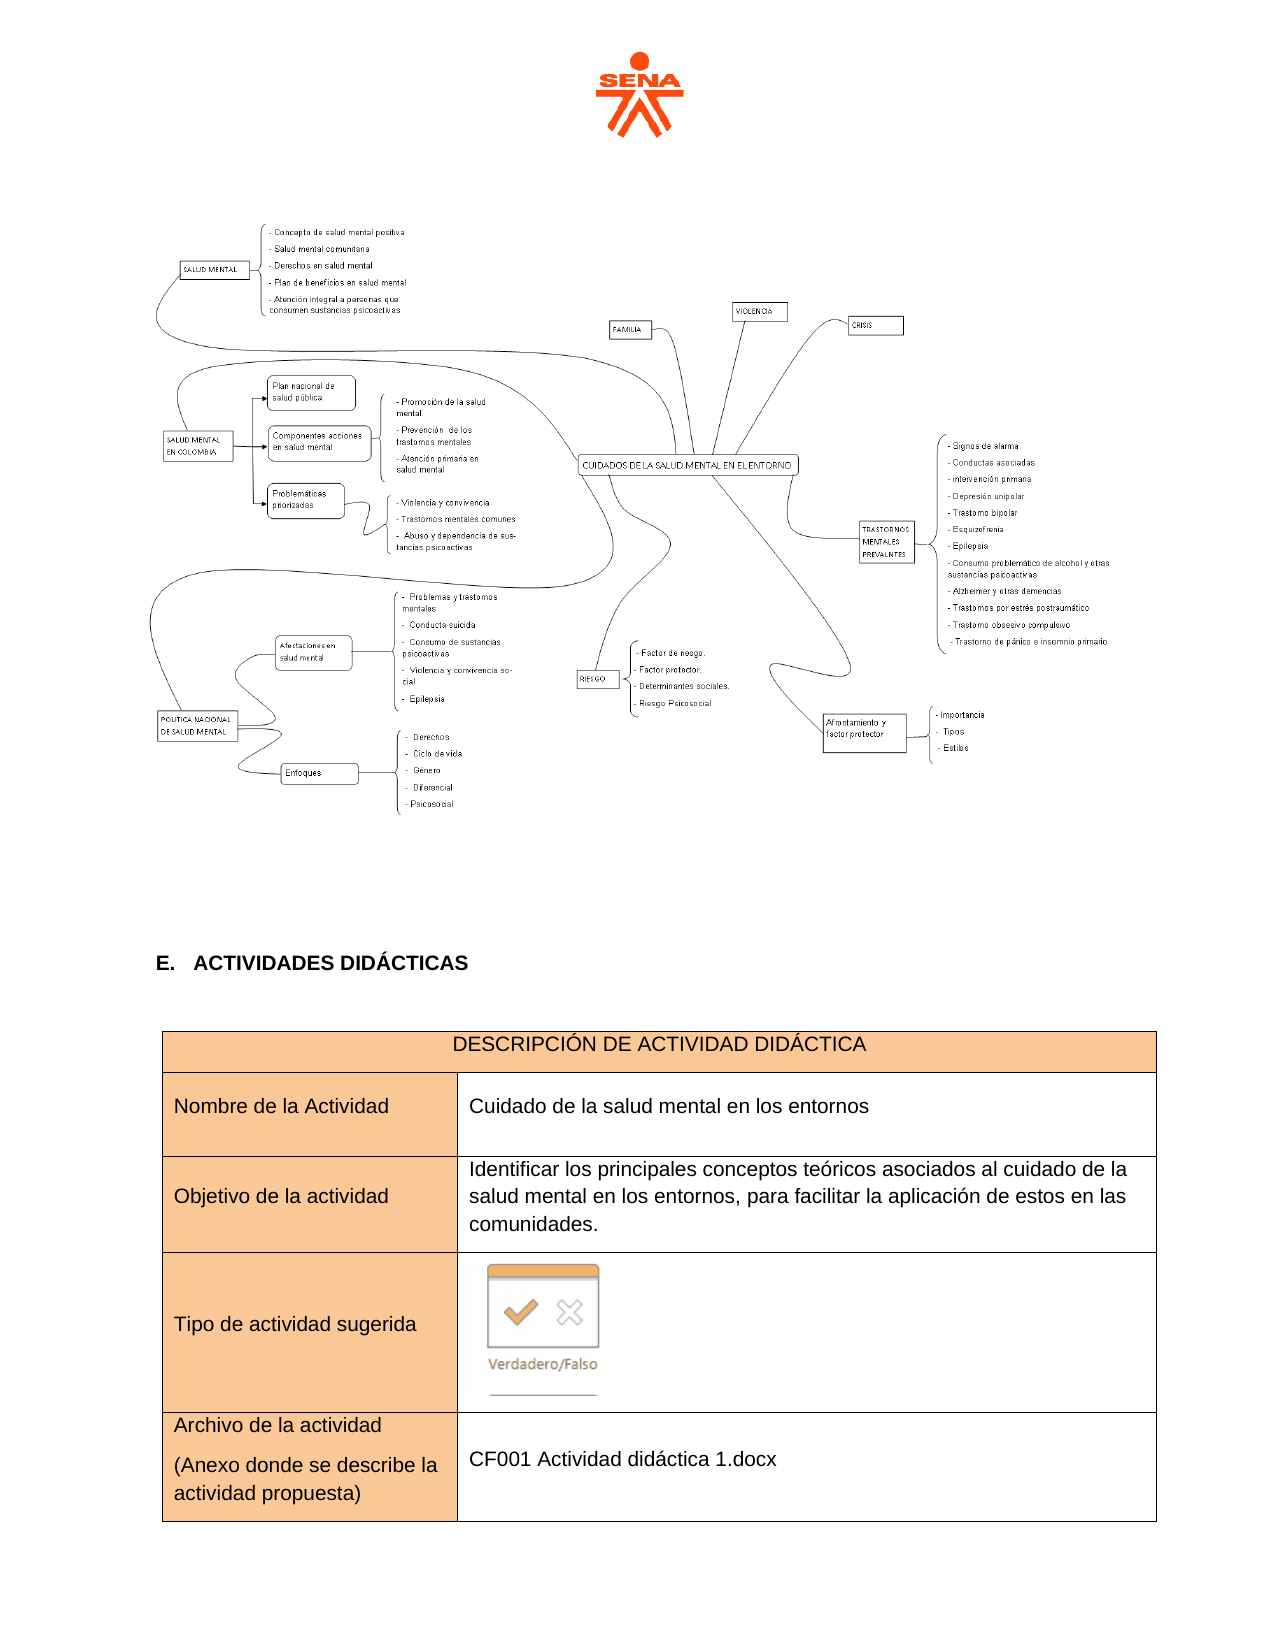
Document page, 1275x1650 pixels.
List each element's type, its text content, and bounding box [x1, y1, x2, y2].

table_cell Tipo de actividad sugerida [163, 1253, 457, 1412]
picture [585, 48, 690, 142]
table_cell Objetivo de la actividad [163, 1157, 457, 1252]
picture [468, 1253, 633, 1396]
picture [118, 177, 1157, 850]
table_cell Identificar los principales conceptos teóricos asociados al cuidado de la salud mental en los entornos, para facilitar la aplicación de estos en las comunidades. [458, 1157, 1156, 1252]
table_cell CF001 Actividad didáctica 1.docx [458, 1413, 1156, 1521]
table_header DESCRIPCIÓN DE ACTIVIDAD DIDÁCTICA [163, 1032, 1156, 1072]
table_cell Cuidado de la salud mental en los entornos [458, 1073, 1156, 1156]
table_cell Nombre de la Actividad [163, 1073, 457, 1156]
table_cell [458, 1253, 1156, 1412]
table_cell Archivo de la actividad (Anexo donde se describe la actividad propuesta) [163, 1413, 457, 1521]
list ACTIVIDADES DIDÁCTICAS [156, 951, 1157, 974]
